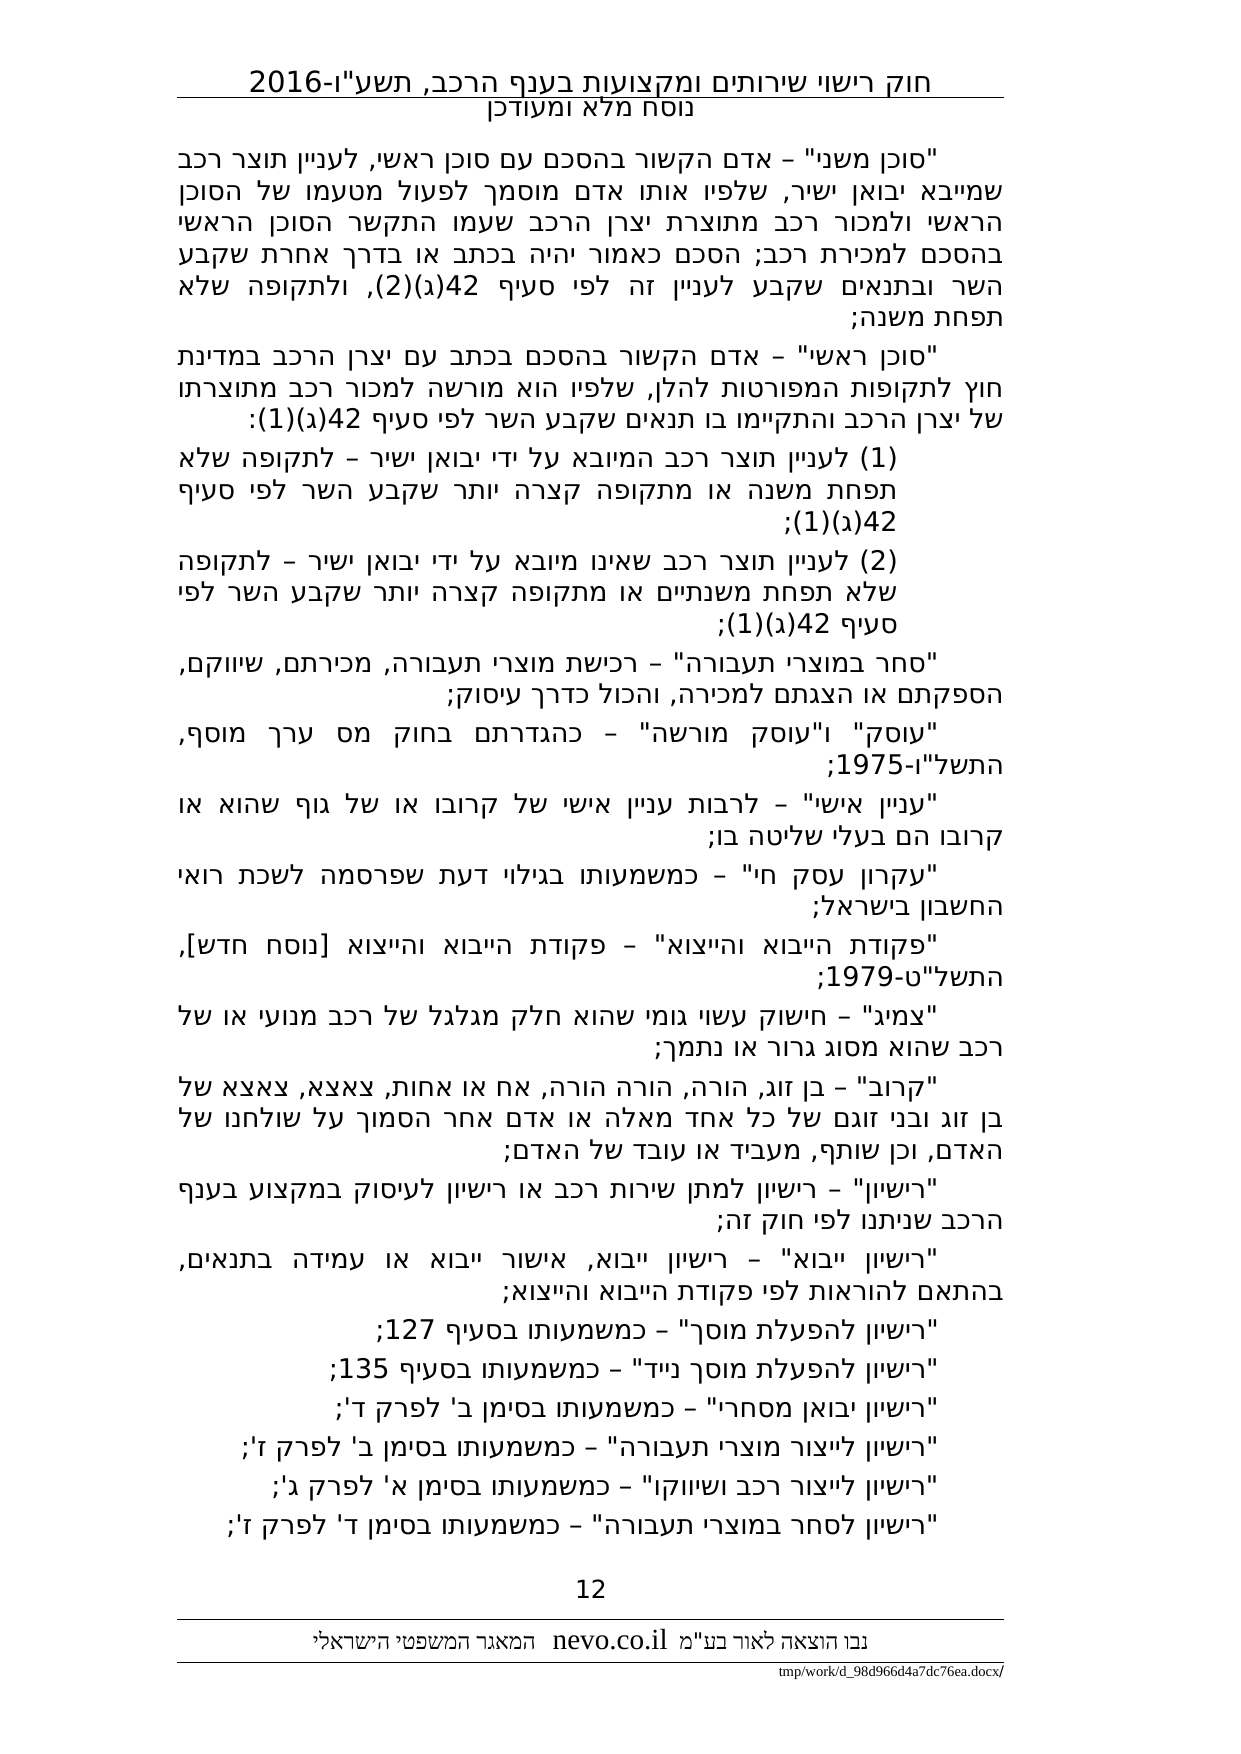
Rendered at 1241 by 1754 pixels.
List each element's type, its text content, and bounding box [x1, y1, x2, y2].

text "רישיון לסחר במוצרי תעבורה" – כמשמעותו בסימן ד' לפרק ז'; [177, 1509, 1004, 1541]
text "סוכן משני" – אדם הקשור בהסכם עם סוכן ראשי, לעניין תוצר רכב שמייבא יבואן ישיר, שלפיו אותו אדם מוסמך לפעול מטעמו של הסוכן הראשי ולמכור רכב מתוצרת יצרן הרכב שעמו התקשר הסוכן הראשי בהסכם למכירת רכב; הסכם כאמור יהיה בכתב או בדרך אחרת שקבע השר ובתנאים שקבע לעניין זה לפי סעיף 42(ג)(2), ולתקופה שלא תפחת משנה; [177, 144, 1004, 333]
text "קרוב" – בן זוג, הורה, הורה הורה, אח או אחות, צאצא, צאצא של בן זוג ובני זוגם של כל אחד מאלה או אדם אחר הסמוך על שולחנו של האדם, וכן שותף, מעביד או עובד של האדם; [177, 1071, 1004, 1166]
text "רישיון לייצור מוצרי תעבורה" – כמשמעותו בסימן ב' לפרק ז'; [177, 1431, 1004, 1463]
text "פקודת הייבוא והייצוא" – פקודת הייבוא והייצוא [נוסח חדש], התשל"ט-1979; [177, 929, 1004, 993]
text (1) לעניין תוצר רכב המיובא על ידי יבואן ישיר – לתקופה שלא תפחת משנה או מתקופה קצרה יותר שקבע השר לפי סעיף 42(ג)(1); [177, 443, 898, 537]
text "סחר במוצרי תעבורה" – רכישת מוצרי תעבורה, מכירתם, שיווקם, הספקתם או הצגתם למכירה, והכול כדרך עיסוק; [177, 647, 1004, 710]
text "עוסק" ו"עוסק מורשה" – כהגדרתם בחוק מס ערך מוסף, התשל"ו-1975; [177, 718, 1004, 781]
text "רישיון להפעלת מוסך" – כמשמעותו בסעיף 127; [177, 1314, 1004, 1346]
text "רישיון" – רישיון למתן שירות רכב או רישיון לעיסוק במקצוע בענף הרכב שניתנו לפי חוק זה; [177, 1173, 1004, 1236]
text "רישיון ייבוא" – רישיון ייבוא, אישור ייבוא או עמידה בתנאים, בהתאם להוראות לפי פקודת הייבוא והייצוא; [177, 1244, 1004, 1307]
text "עקרון עסק חי" – כמשמעותו בגילוי דעת שפרסמה לשכת רואי החשבון בישראל; [177, 859, 1004, 922]
text "סוכן ראשי" – אדם הקשור בהסכם בכתב עם יצרן הרכב במדינת חוץ לתקופות המפורטות להלן, שלפיו הוא מורשה למכור רכב מתוצרתו של יצרן הרכב והתקיימו בו תנאים שקבע השר לפי סעיף 42(ג)(1): [177, 341, 1004, 435]
text "רישיון לייצור רכב ושיווקו" – כמשמעותו בסימן א' לפרק ג'; [177, 1471, 1004, 1502]
text "עניין אישי" – לרבות עניין אישי של קרובו או של גוף שהוא או קרובו הם בעלי שליטה בו; [177, 788, 1004, 851]
text (2) לעניין תוצר רכב שאינו מיובא על ידי יבואן ישיר – לתקופה שלא תפחת משנתיים או מתקופה קצרה יותר שקבע השר לפי סעיף 42(ג)(1); [177, 545, 898, 639]
text "צמיג" – חישוק עשוי גומי שהוא חלק מגלגל של רכב מנועי או של רכב שהוא מסוג גרור או נתמך; [177, 1000, 1004, 1063]
text "רישיון להפעלת מוסך נייד" – כמשמעותו בסעיף 135; [177, 1353, 1004, 1385]
text "רישיון יבואן מסחרי" – כמשמעותו בסימן ב' לפרק ד'; [177, 1392, 1004, 1424]
